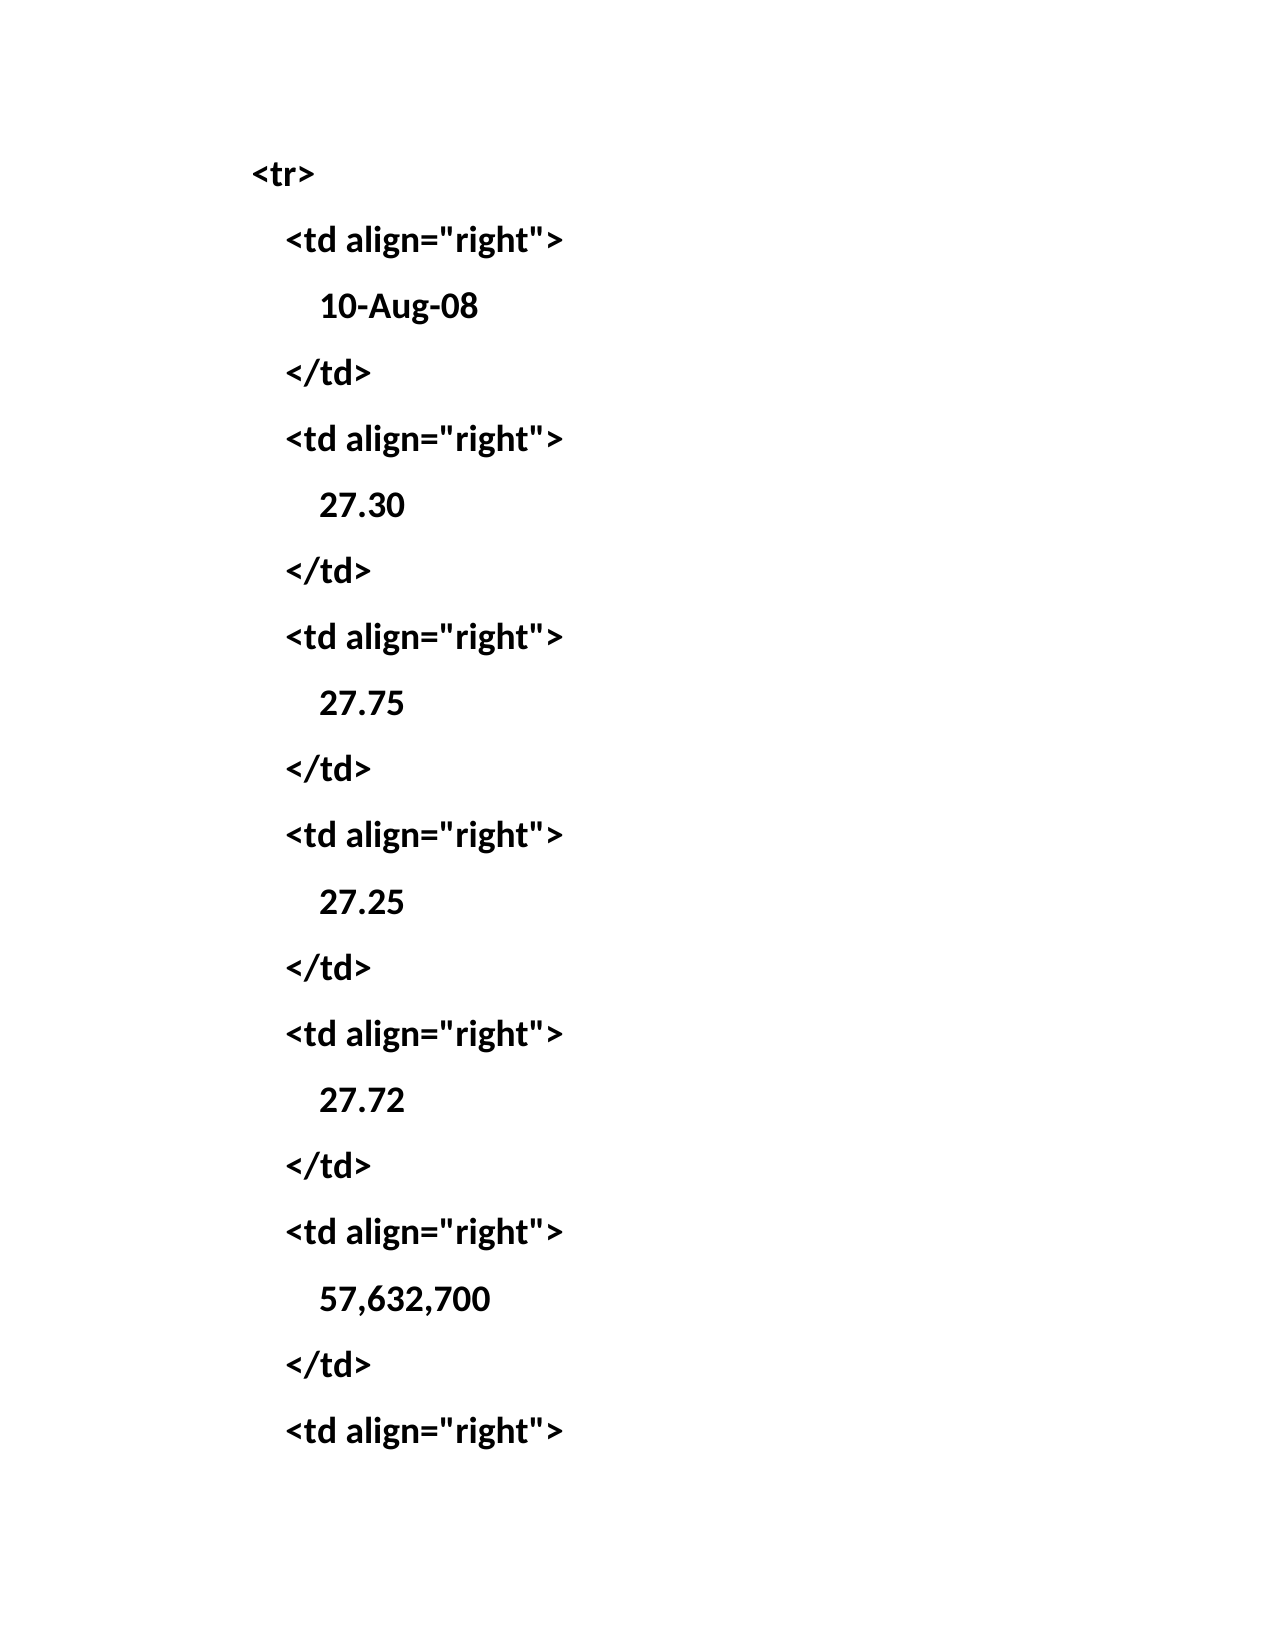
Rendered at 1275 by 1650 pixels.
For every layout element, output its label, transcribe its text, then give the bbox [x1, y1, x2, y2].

text <tr> [150, 150, 1125, 196]
text </td> [150, 944, 1125, 989]
text 10-Aug-08 [150, 282, 1125, 328]
text </td> [150, 1142, 1125, 1188]
text </td> [150, 547, 1125, 593]
text 57,632,700 [150, 1274, 1125, 1320]
text </td> [150, 348, 1125, 394]
text <td align="right"> [150, 1407, 1125, 1453]
text <td align="right"> [150, 613, 1125, 659]
text 27.25 [150, 878, 1125, 923]
text <td align="right"> [150, 414, 1125, 460]
text 27.72 [150, 1076, 1125, 1122]
text </td> [150, 745, 1125, 791]
text 27.75 [150, 679, 1125, 725]
text <td align="right"> [150, 1208, 1125, 1254]
text <td align="right"> [150, 811, 1125, 857]
text <td align="right"> [150, 216, 1125, 262]
text 27.30 [150, 481, 1125, 527]
text </td> [150, 1341, 1125, 1386]
text <td align="right"> [150, 1010, 1125, 1056]
